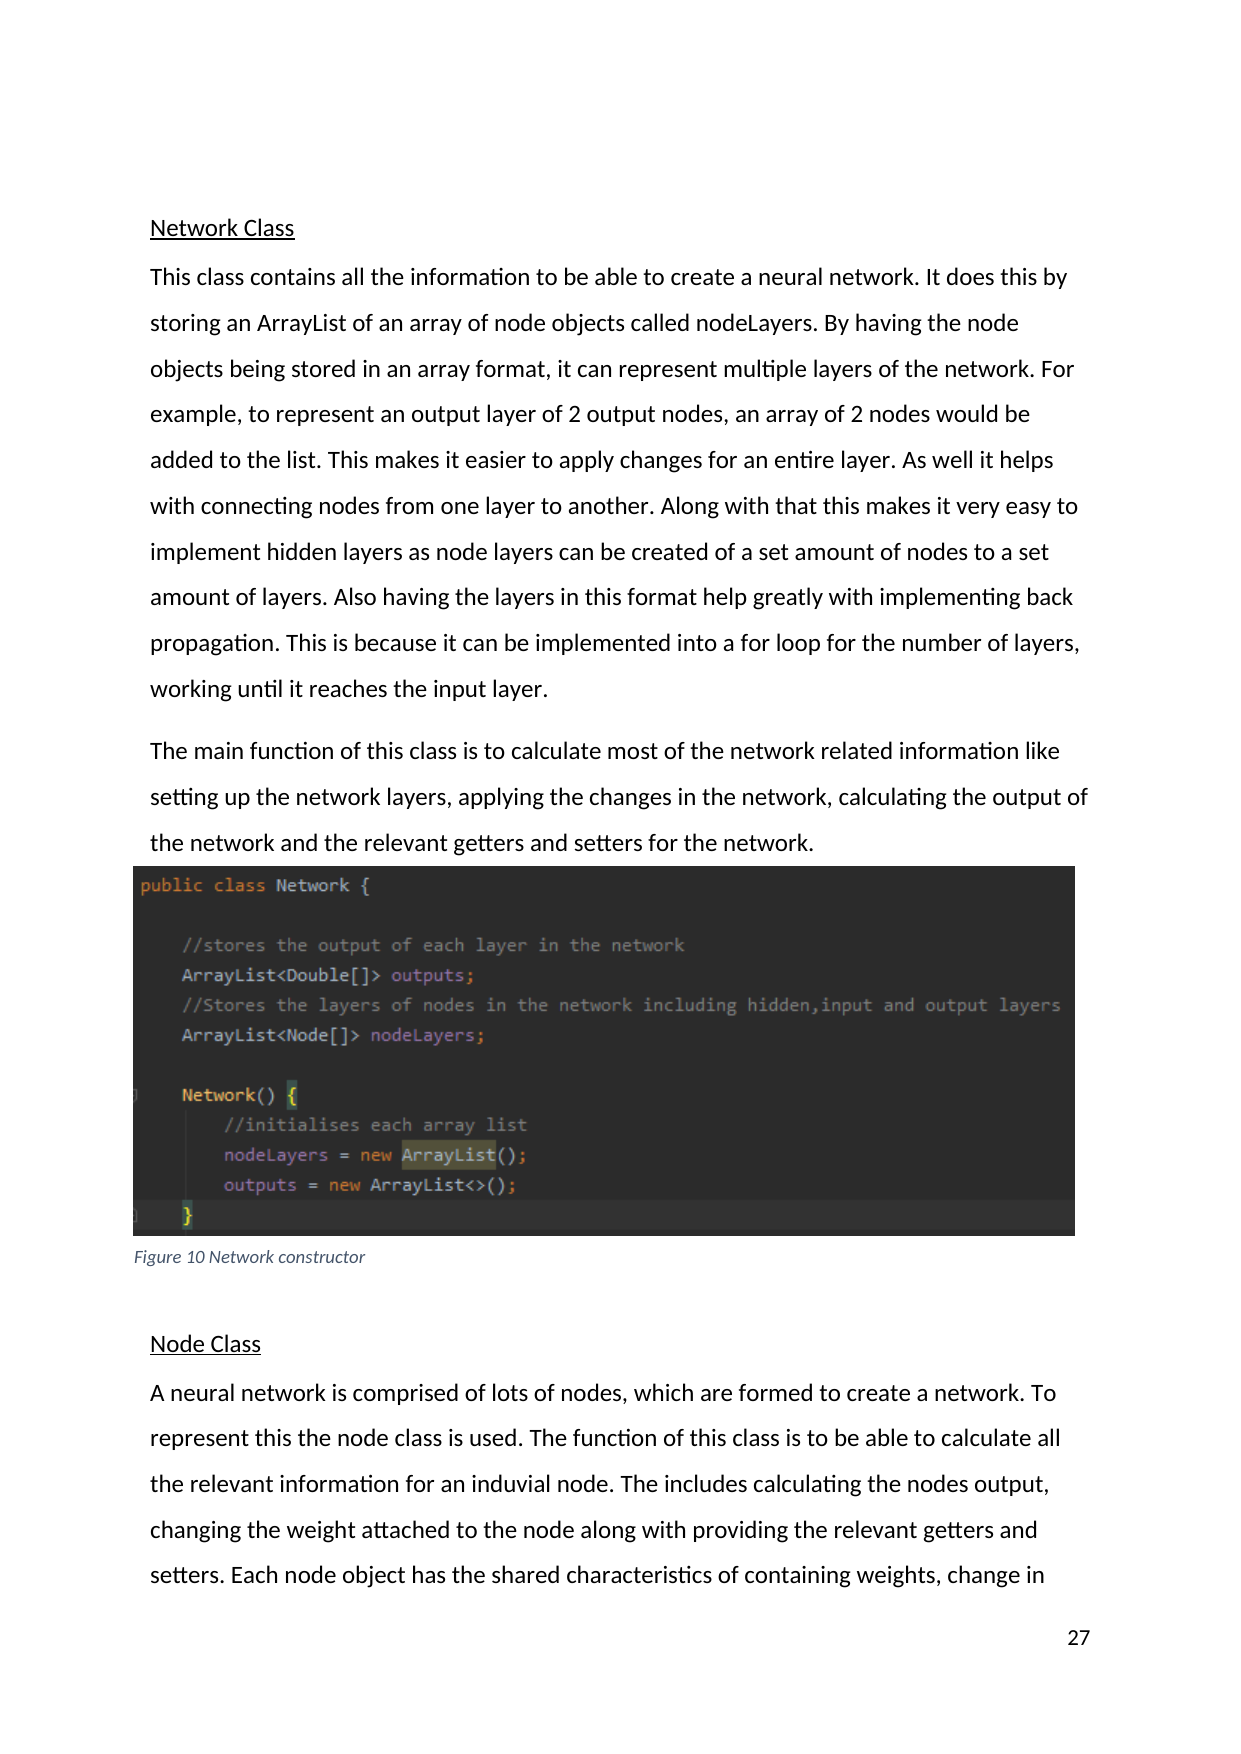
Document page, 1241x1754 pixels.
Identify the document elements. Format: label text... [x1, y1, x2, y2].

text This class contains all the information to be able to create a neural network. It does this by storing an ArrayList of an array of node objects called nodeLayers. By having the node objects being stored in an array format, it can represent multiple layers of the network. For example, to represent an output layer of 2 output nodes, an array of 2 nodes would be added to the list. This makes it easier to apply changes for an entire layer. As well it helps with connecting nodes from one layer to another. Along with that this makes it very easy to implement hidden layers as node layers can be created of a set amount of nodes to a set amount of layers. Also having the layers in this format help greatly with implementing back propagation. This is because it can be implemented into a for loop for the number of layers, working until it reaches the input layer. [150, 261, 1090, 703]
picture [133, 866, 1075, 1236]
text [150, 1377, 1090, 1590]
text Network Class [150, 212, 1090, 243]
text The main function of this class is to calculate most of the network related information like setting up the network layers, applying the changes in the network, calculating the output of the network and the relevant getters and setters for the network. [150, 735, 1090, 857]
